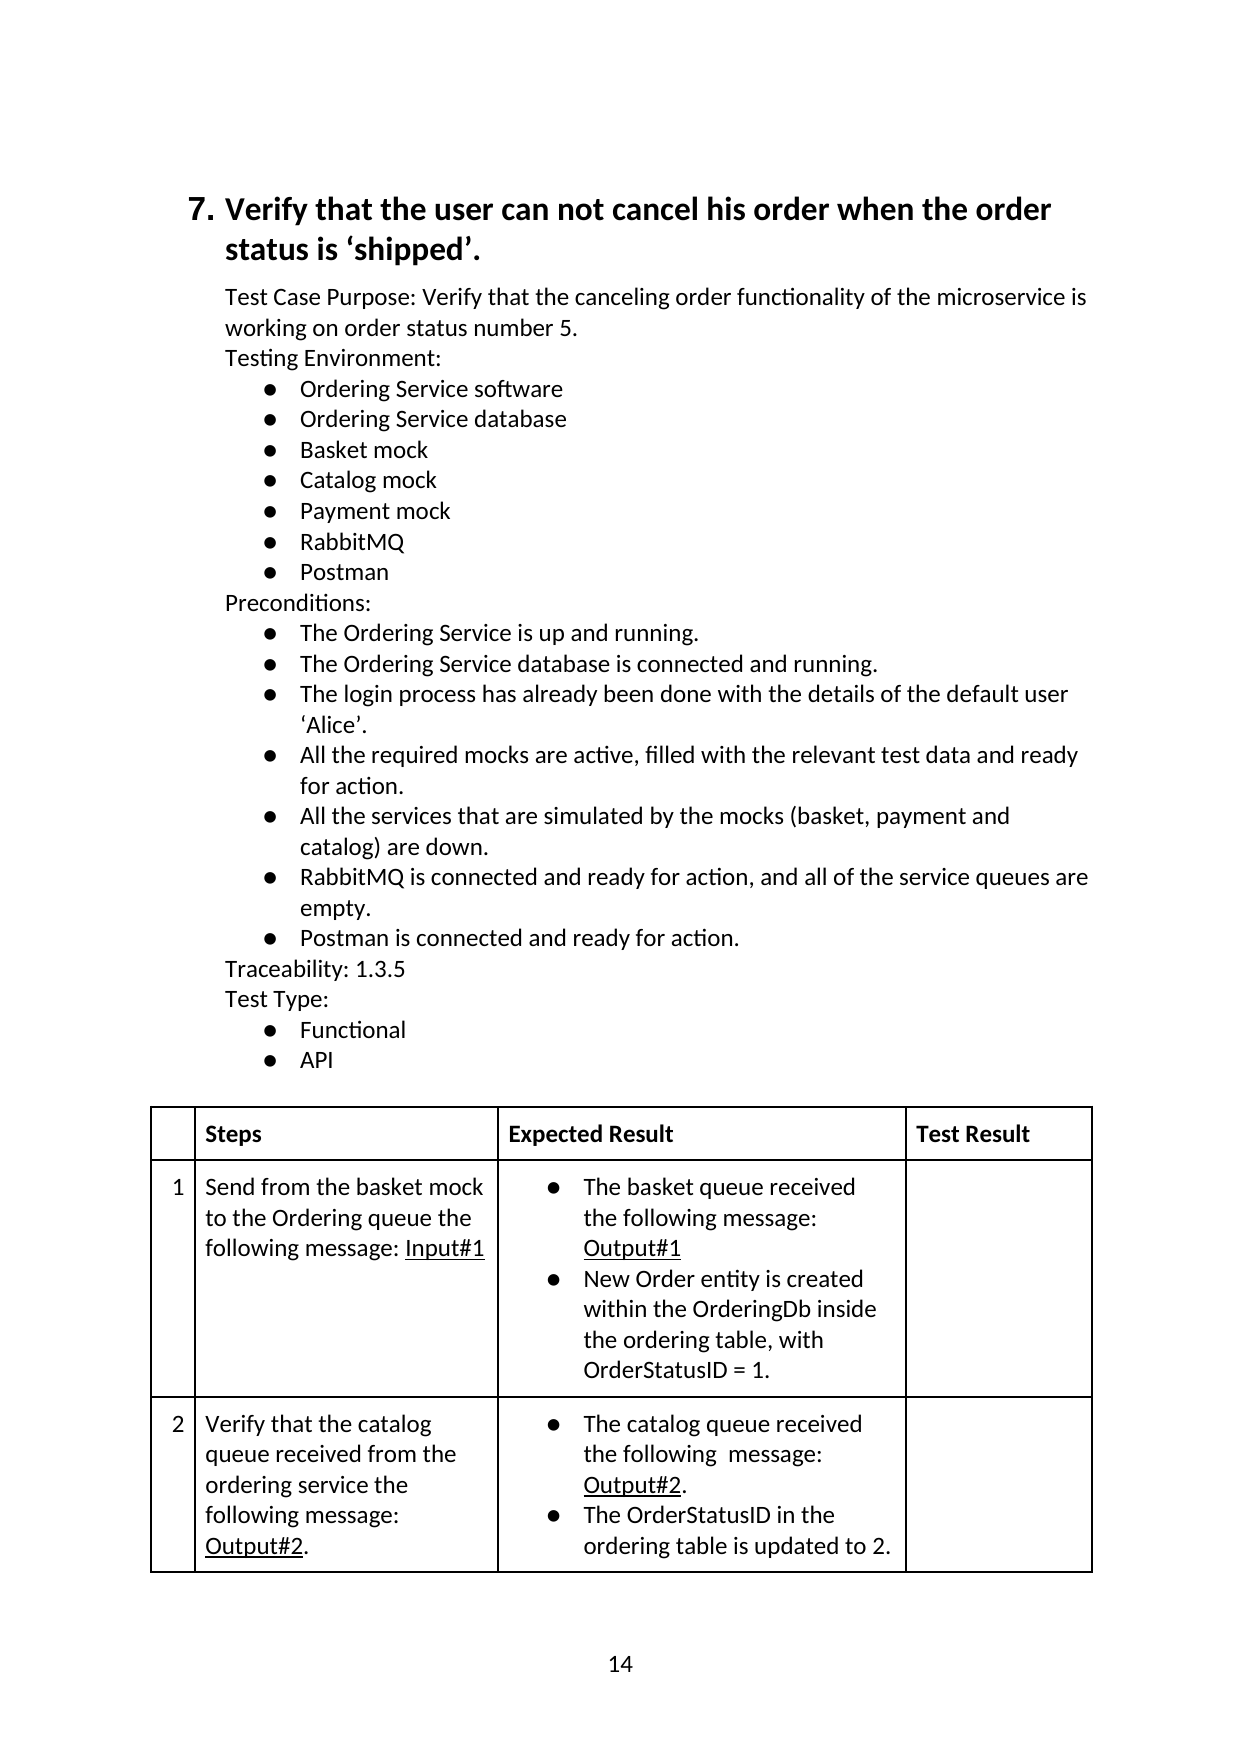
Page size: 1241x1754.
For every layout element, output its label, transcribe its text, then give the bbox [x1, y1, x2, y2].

table_cell Verify that the catalog queue received from the ordering service the following message: Output#2. [196, 1398, 497, 1571]
table_cell Send from the basket mock to the Ordering queue the following message: Input#1 [196, 1161, 497, 1396]
list The login process has already been done with the details of the default user ‘Alice’. [262, 678, 1090, 739]
text Traceability: 1.3.5 [225, 953, 1090, 983]
text Preconditions: [225, 587, 1090, 617]
list Ordering Service software [262, 373, 1090, 403]
table_cell [907, 1161, 1091, 1396]
subtitle Verify that the user can not cancel his order when the order status is ‘shipped’. [187, 187, 1090, 269]
list Catalog mock [262, 464, 1090, 495]
list Basket mock [262, 434, 1090, 464]
table_header Steps [196, 1108, 497, 1159]
list Postman is connected and ready for action. [262, 922, 1090, 953]
list All the required mocks are active, filled with the relevant test data and ready for action. [262, 739, 1090, 800]
list The Ordering Service database is connected and running. [262, 648, 1090, 678]
table_cell 1 [152, 1161, 194, 1396]
list All the services that are simulated by the mocks (basket, payment and catalog) are down. [262, 800, 1090, 861]
list RabbitMQ is connected and ready for action, and all of the service queues are empty. [262, 861, 1090, 922]
text Test Type: [225, 983, 1090, 1014]
table_header Expected Result [499, 1108, 905, 1159]
list Ordering Service database [262, 403, 1090, 434]
list The Ordering Service is up and running. [262, 617, 1090, 648]
table_cell The catalog queue received the following message: Output#2. The OrderStatusID in the ordering table is updated to 2. [499, 1398, 905, 1571]
table_cell [907, 1398, 1091, 1571]
list RabbitMQ [262, 526, 1090, 556]
table_header [152, 1108, 194, 1159]
list Payment mock [262, 495, 1090, 526]
list Functional [262, 1014, 1090, 1044]
text Testing Environment: [225, 342, 1090, 373]
text Test Case Purpose: Verify that the canceling order functionality of the microservice is working on order status number 5. [225, 281, 1090, 342]
table_cell The basket queue received the following message: Output#1 New Order entity is created within the OrderingDb inside the ordering table, with OrderStatusID = 1. [499, 1161, 905, 1396]
table_cell 2 [152, 1398, 194, 1571]
list API [262, 1044, 1090, 1075]
list Postman [262, 556, 1090, 587]
table_header Test Result [907, 1108, 1091, 1159]
